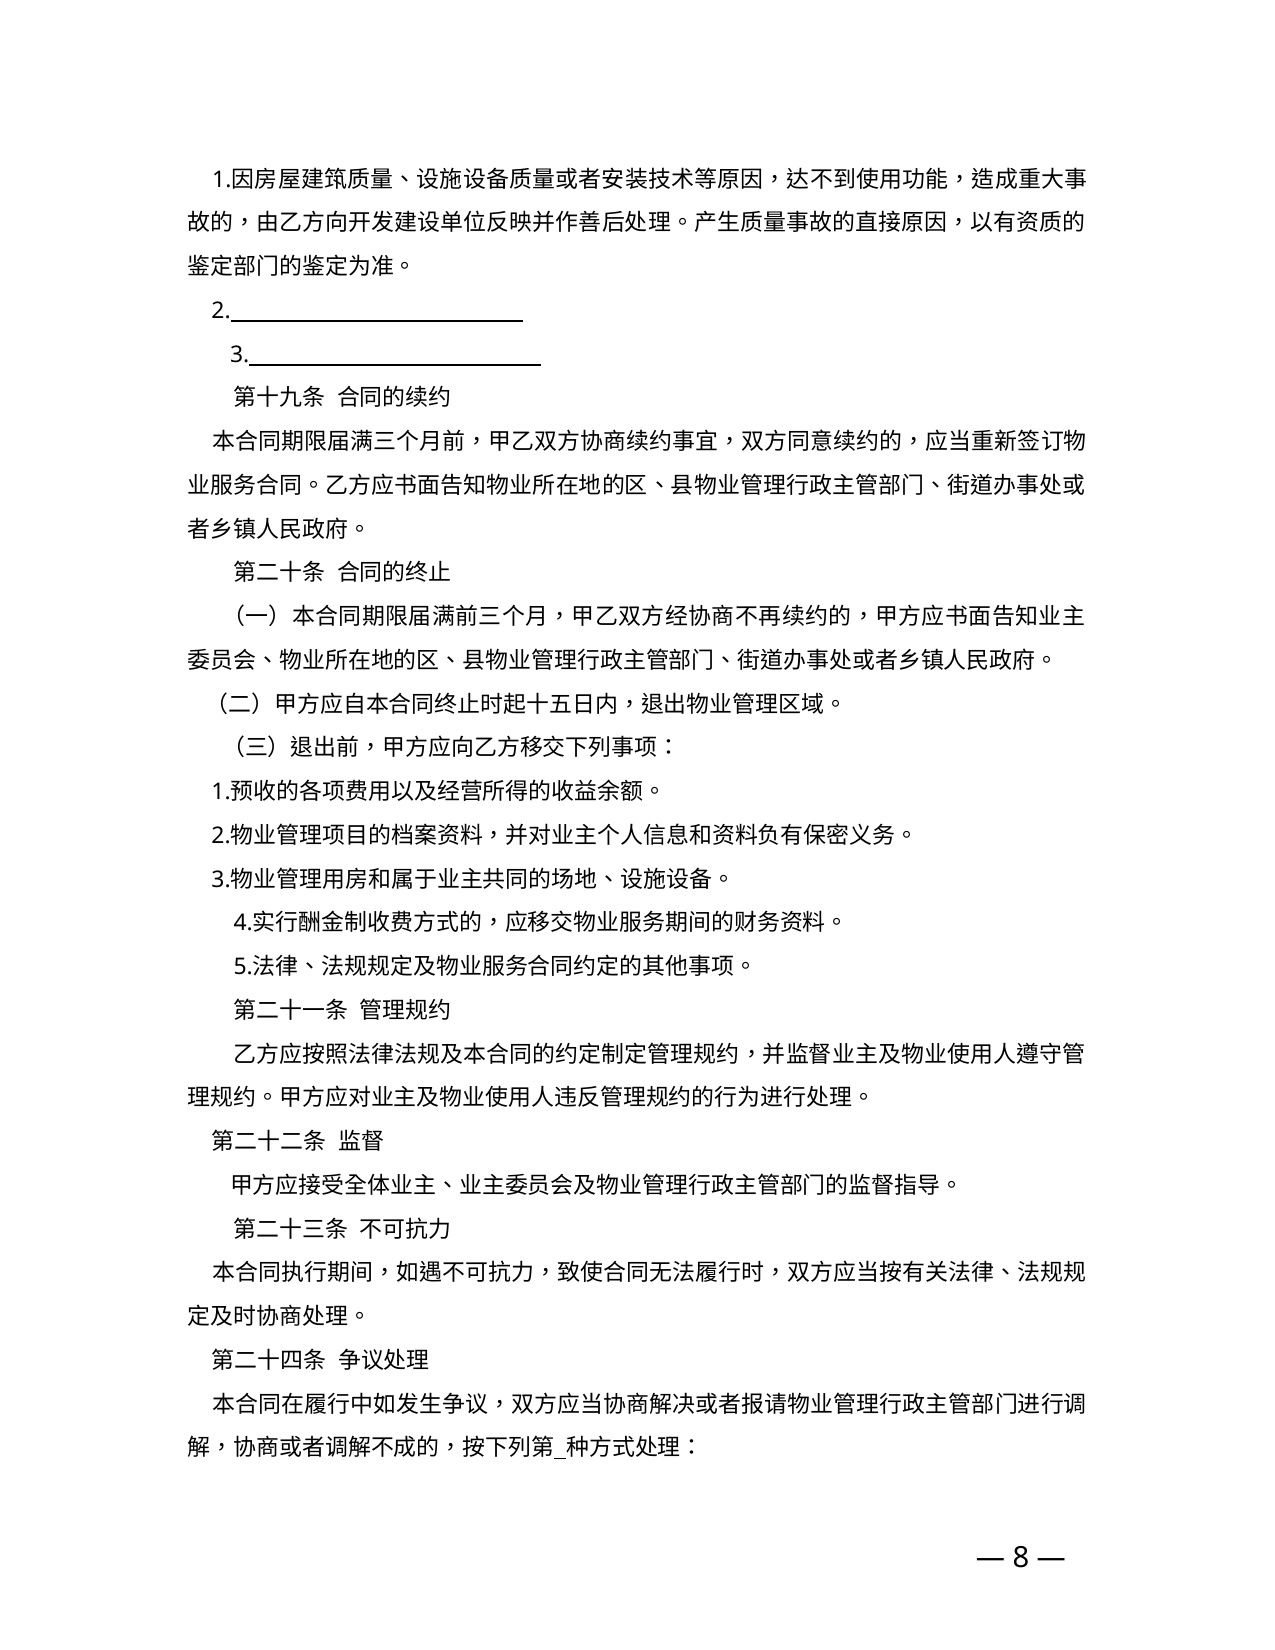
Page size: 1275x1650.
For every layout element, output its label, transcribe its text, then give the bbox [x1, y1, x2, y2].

text 1.预收的各项费用以及经营所得的收益余额。 [187, 762, 1087, 806]
text 第二十四条 争议处理 [187, 1331, 1087, 1375]
text （二）甲方应自本合同终止时起十五日内，退出物业管理区域。 [187, 675, 1087, 719]
text 甲方应接受全体业主、业主委员会及物业管理行政主管部门的监督指导。 [187, 1156, 1087, 1200]
text 乙方应按照法律法规及本合同的约定制定管理规约，并监督业主及物业使用人遵守管理规约。甲方应对业主及物业使用人违反管理规约的行为进行处理。 [187, 1025, 1087, 1112]
text 1.因房屋建筑质量、设施设备质量或者安装技术等原因，达不到使用功能，造成重大事故的，由乙方向开发建设单位反映并作善后处理。产生质量事故的直接原因，以有资质的鉴定部门的鉴定为准。 [187, 150, 1087, 281]
text 2.物业管理项目的档案资料，并对业主个人信息和资料负有保密义务。 [187, 806, 1087, 850]
text 第二十条 合同的终止 [187, 544, 1087, 587]
text 第十九条 合同的续约 [187, 369, 1087, 412]
text （三）退出前，甲方应向乙方移交下列事项： [187, 719, 1087, 762]
text 本合同在履行中如发生争议，双方应当协商解决或者报请物业管理行政主管部门进行调解，协商或者调解不成的，按下列第 种方式处理： [187, 1375, 1087, 1462]
text 5.法律、法规规定及物业服务合同约定的其他事项。 [187, 937, 1087, 981]
text 3. [187, 325, 1087, 369]
text 2. [187, 281, 1087, 325]
text （一）本合同期限届满前三个月，甲乙双方经协商不再续约的，甲方应书面告知业主委员会、物业所在地的区、县物业管理行政主管部门、街道办事处或者乡镇人民政府。 [187, 587, 1087, 675]
text 第二十一条 管理规约 [187, 981, 1087, 1025]
text 本合同执行期间，如遇不可抗力，致使合同无法履行时，双方应当按有关法律、法规规定及时协商处理。 [187, 1244, 1087, 1331]
text 4.实行酬金制收费方式的，应移交物业服务期间的财务资料。 [187, 894, 1087, 937]
text 第二十三条 不可抗力 [187, 1200, 1087, 1244]
text 本合同期限届满三个月前，甲乙双方协商续约事宜，双方同意续约的，应当重新签订物业服务合同。乙方应书面告知物业所在地的区、县物业管理行政主管部门、街道办事处或者乡镇人民政府。 [187, 412, 1087, 544]
text 第二十二条 监督 [187, 1112, 1087, 1156]
text 3.物业管理用房和属于业主共同的场地、设施设备。 [187, 850, 1087, 894]
